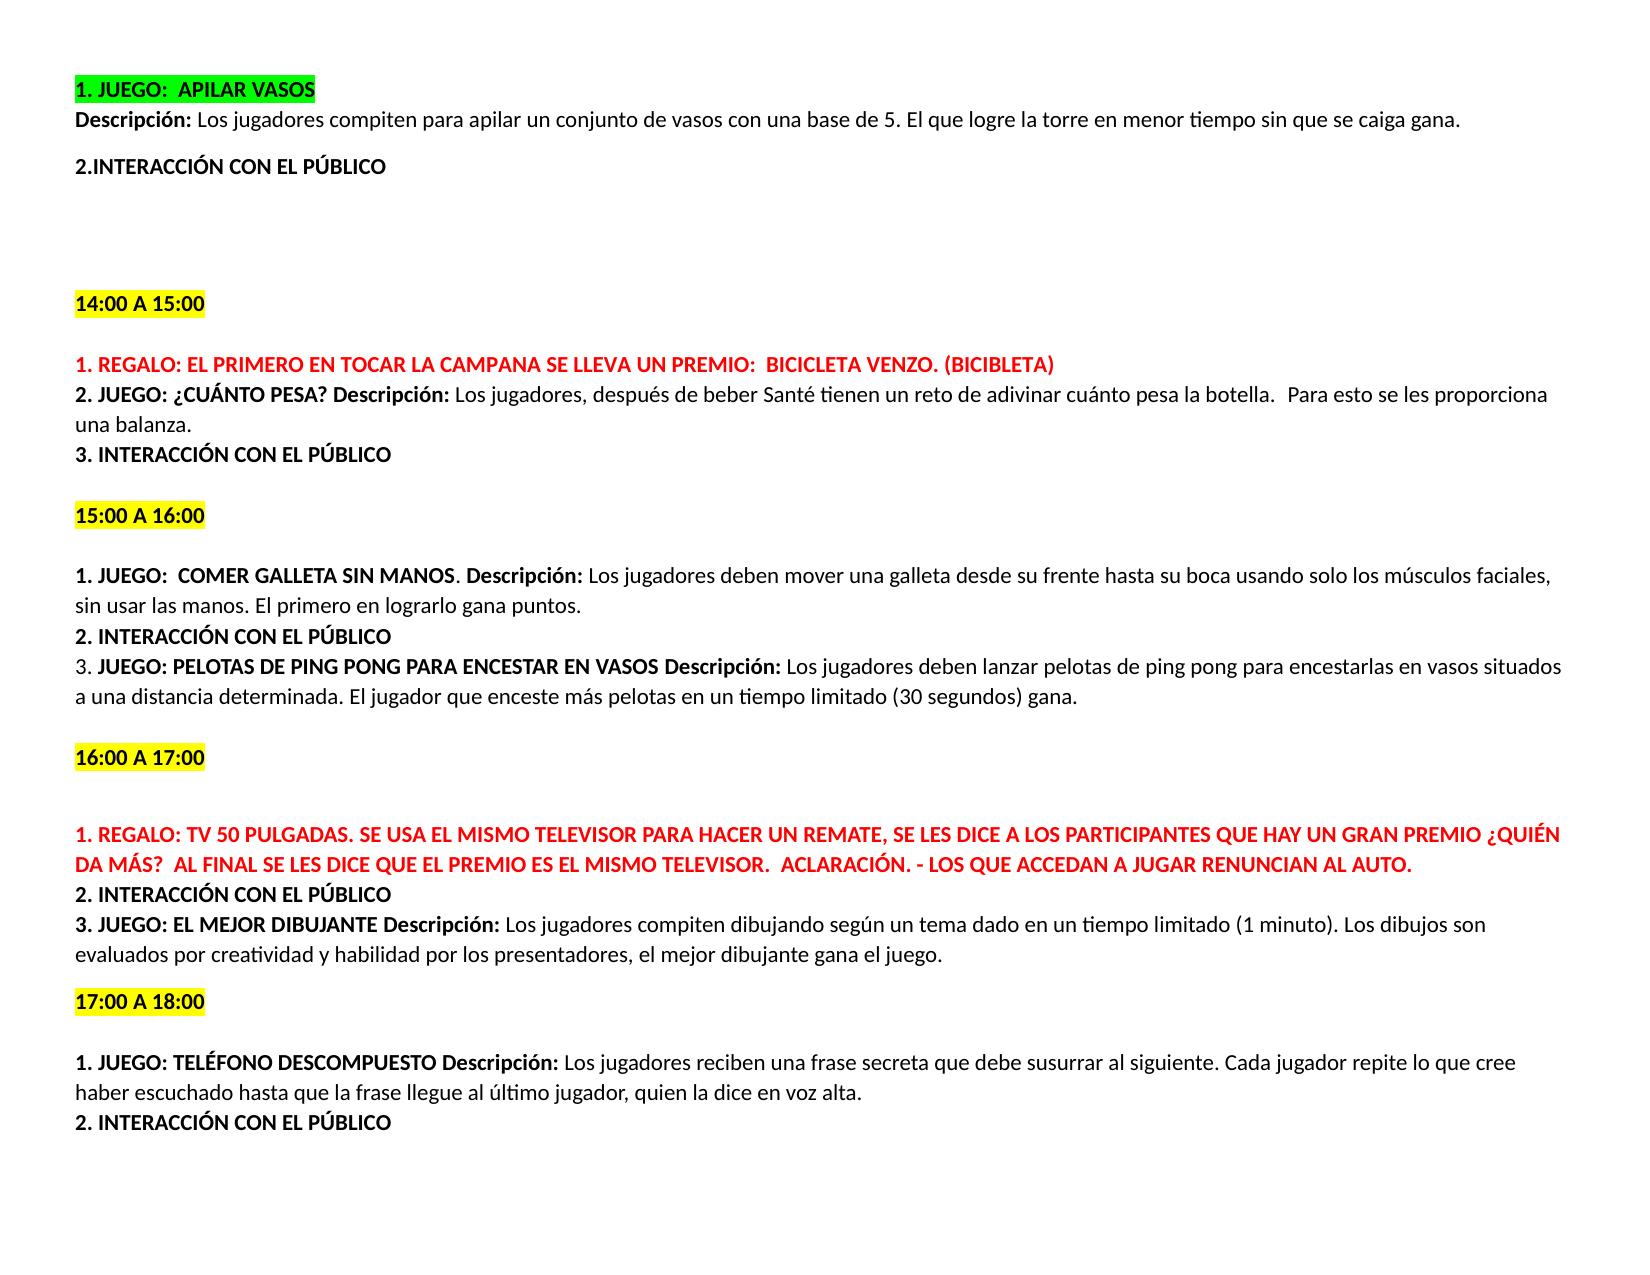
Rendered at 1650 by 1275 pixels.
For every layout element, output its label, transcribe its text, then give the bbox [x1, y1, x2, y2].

text 14:00 A 15:00 1. REGALO: EL PRIMERO EN TOCAR LA CAMPANA SE LLEVA UN PREMIO: BICICLETA VENZO. (BICIBLETA) 2. JUEGO: ¿CUÁNTO PESA? Descripción: Los jugadores, después de beber Santé tienen un reto de adivinar cuánto pesa la botella. Para esto se les proporciona una balanza. 3. INTERACCIÓN CON EL PÚBLICO 15:00 A 16:00 1. JUEGO: COMER GALLETA SIN MANOS. Descripción: Los jugadores deben mover una galleta desde su frente hasta su boca usando solo los músculos faciales, sin usar las manos. El primero en lograrlo gana puntos. 2. INTERACCIÓN CON EL PÚBLICO 3. JUEGO: PELOTAS DE PING PONG PARA ENCESTAR EN VASOS Descripción: Los jugadores deben lanzar pelotas de ping pong para encestarlas en vasos situados a una distancia determinada. El jugador que enceste más pelotas en un tiempo limitado (30 segundos) gana. 16:00 A 17:00 [75, 289, 1575, 801]
text 1. REGALO: TV 50 PULGADAS. SE USA EL MISMO TELEVISOR PARA HACER UN REMATE, SE LES DICE A LOS PARTICIPANTES QUE HAY UN GRAN PREMIO ¿QUIÉN DA MÁS? AL FINAL SE LES DICE QUE EL PREMIO ES EL MISMO TELEVISOR. ACLARACIÓN. - LOS QUE ACCEDAN A JUGAR RENUNCIAN AL AUTO. 2. INTERACCIÓN CON EL PÚBLICO 3. JUEGO: EL MEJOR DIBUJANTE Descripción: Los jugadores compiten dibujando según un tema dado en un tiempo limitado (1 minuto). Los dibujos son evaluados por creatividad y habilidad por los presentadores, el mejor dibujante gana el juego. [75, 820, 1575, 969]
text 17:00 A 18:00 1. JUEGO: TELÉFONO DESCOMPUESTO Descripción: Los jugadores reciben una frase secreta que debe susurrar al siguiente. Cada jugador repite lo que cree haber escuchado hasta que la frase llegue al último jugador, quien la dice en voz alta. 2. INTERACCIÓN CON EL PÚBLICO [75, 987, 1575, 1167]
text 2.INTERACCIÓN CON EL PÚBLICO [75, 152, 1575, 271]
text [75, 75, 1575, 133]
